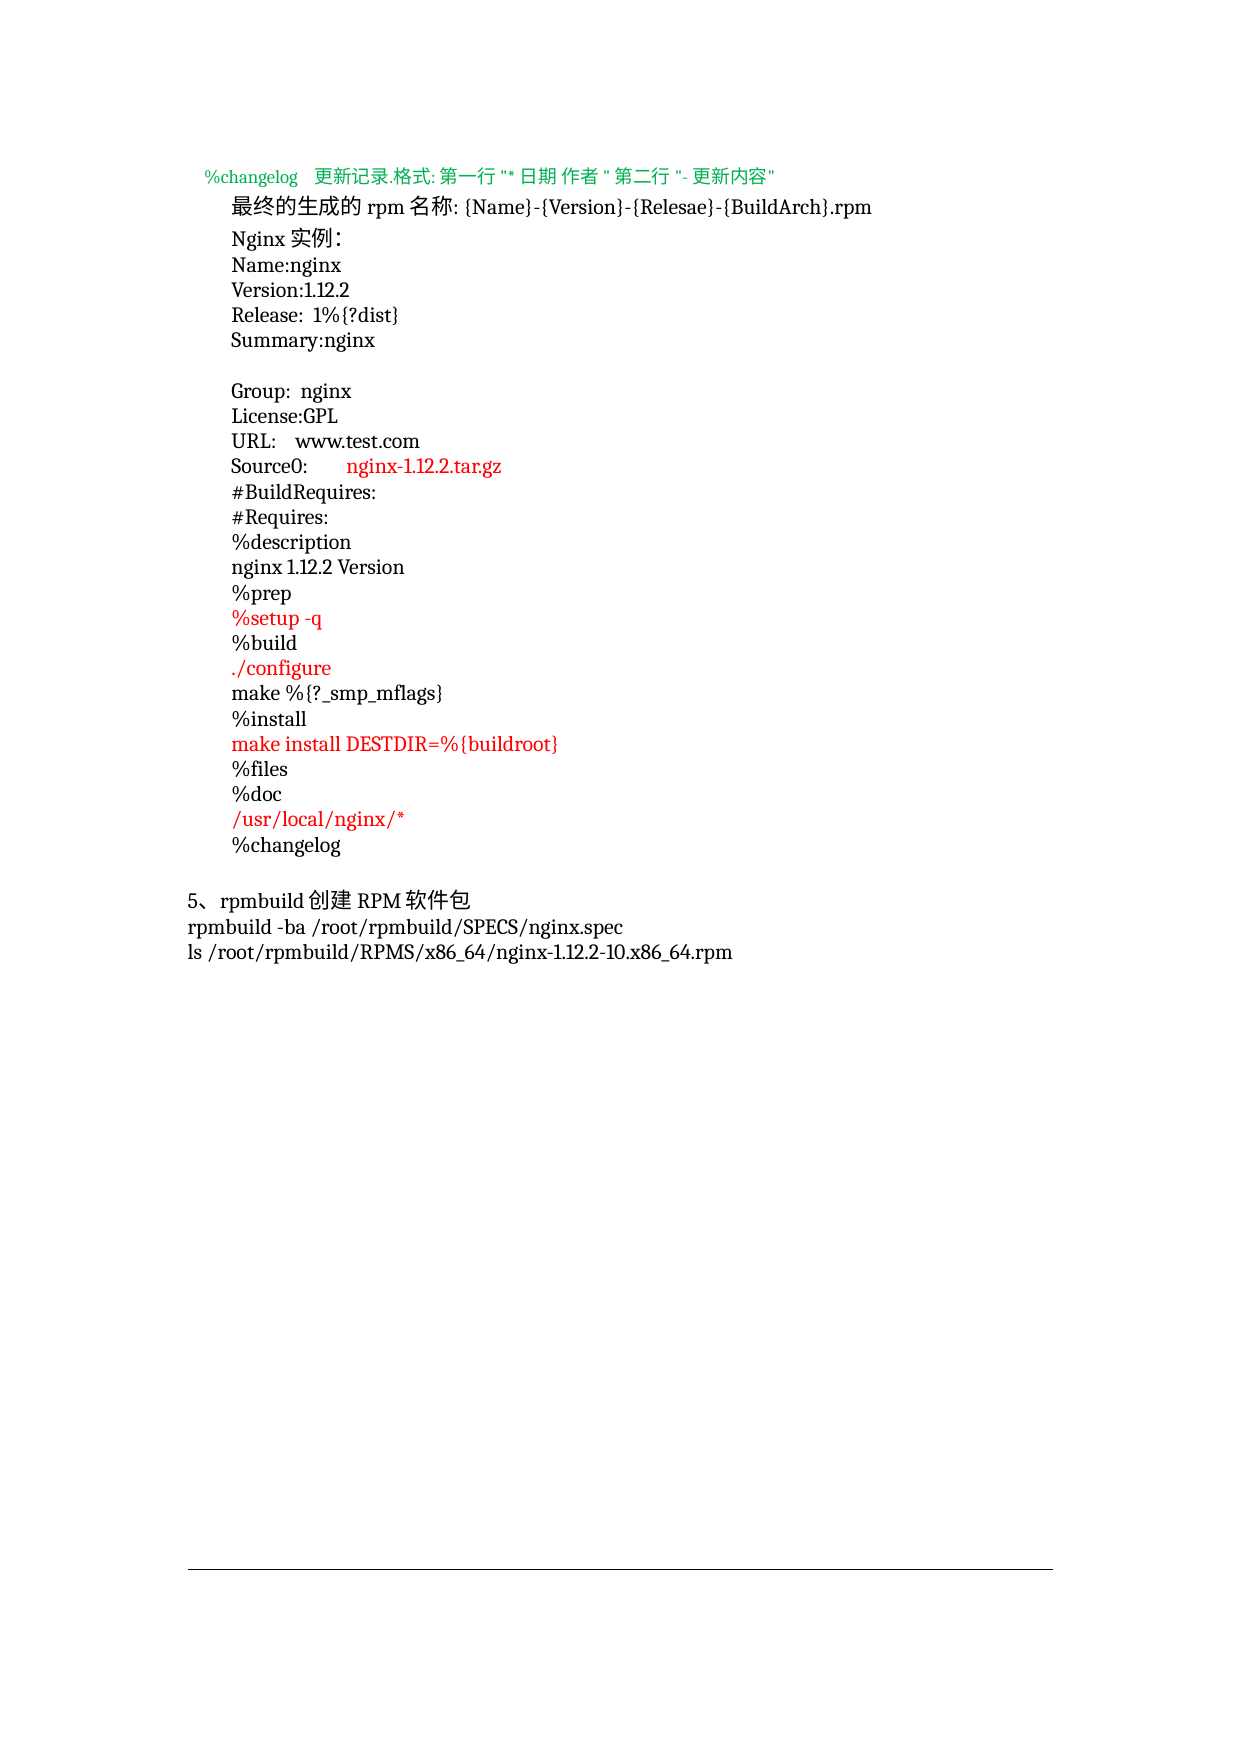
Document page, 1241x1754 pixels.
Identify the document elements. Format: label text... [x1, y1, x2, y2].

list Name:nginx [187, 252, 1053, 278]
list rpmbuild -ba /root/rpmbuild/SPECS/nginx.spec [187, 914, 1053, 939]
list %prep [187, 580, 1053, 605]
list rpmbuild创建RPM软件包 [187, 883, 1053, 914]
list make install DESTDIR=%{buildroot} [187, 731, 1053, 757]
list Release: 1%{?dist} [187, 303, 1053, 328]
list %description [187, 530, 1053, 555]
list ./configure [187, 656, 1053, 681]
list 最终的生成的rpm名称: {Name}-{Version}-{Relesae}-{BuildArch}.rpm [187, 189, 1053, 221]
list #BuildRequires: [187, 479, 1053, 504]
list %doc [187, 782, 1053, 807]
list %files [187, 757, 1053, 782]
list Source0: nginx-1.12.2.tar.gz [187, 454, 1053, 479]
list Group: nginx [187, 378, 1053, 404]
list Nginx实例： [187, 221, 1053, 252]
list %changelog [187, 832, 1053, 857]
list %setup -q [187, 605, 1053, 631]
list Summary:nginx [187, 328, 1053, 353]
list ls /root/rpmbuild/RPMS/x86_64/nginx-1.12.2-10.x86_64.rpm [187, 939, 1053, 965]
list nginx 1.12.2 Version [187, 555, 1053, 580]
list /usr/local/nginx/* [187, 807, 1053, 832]
list make %{?_smp_mflags} [187, 681, 1053, 706]
list #Requires: [187, 504, 1053, 530]
list Version:1.12.2 [187, 278, 1053, 303]
list %install [187, 706, 1053, 731]
list URL: www.test.com [187, 429, 1053, 454]
list %build [187, 631, 1053, 656]
list %changelog 更新记录.格式: 第一行 "* 日期 作者 " 第二行 "- 更新内容" [187, 162, 1053, 189]
list License:GPL [187, 404, 1053, 429]
